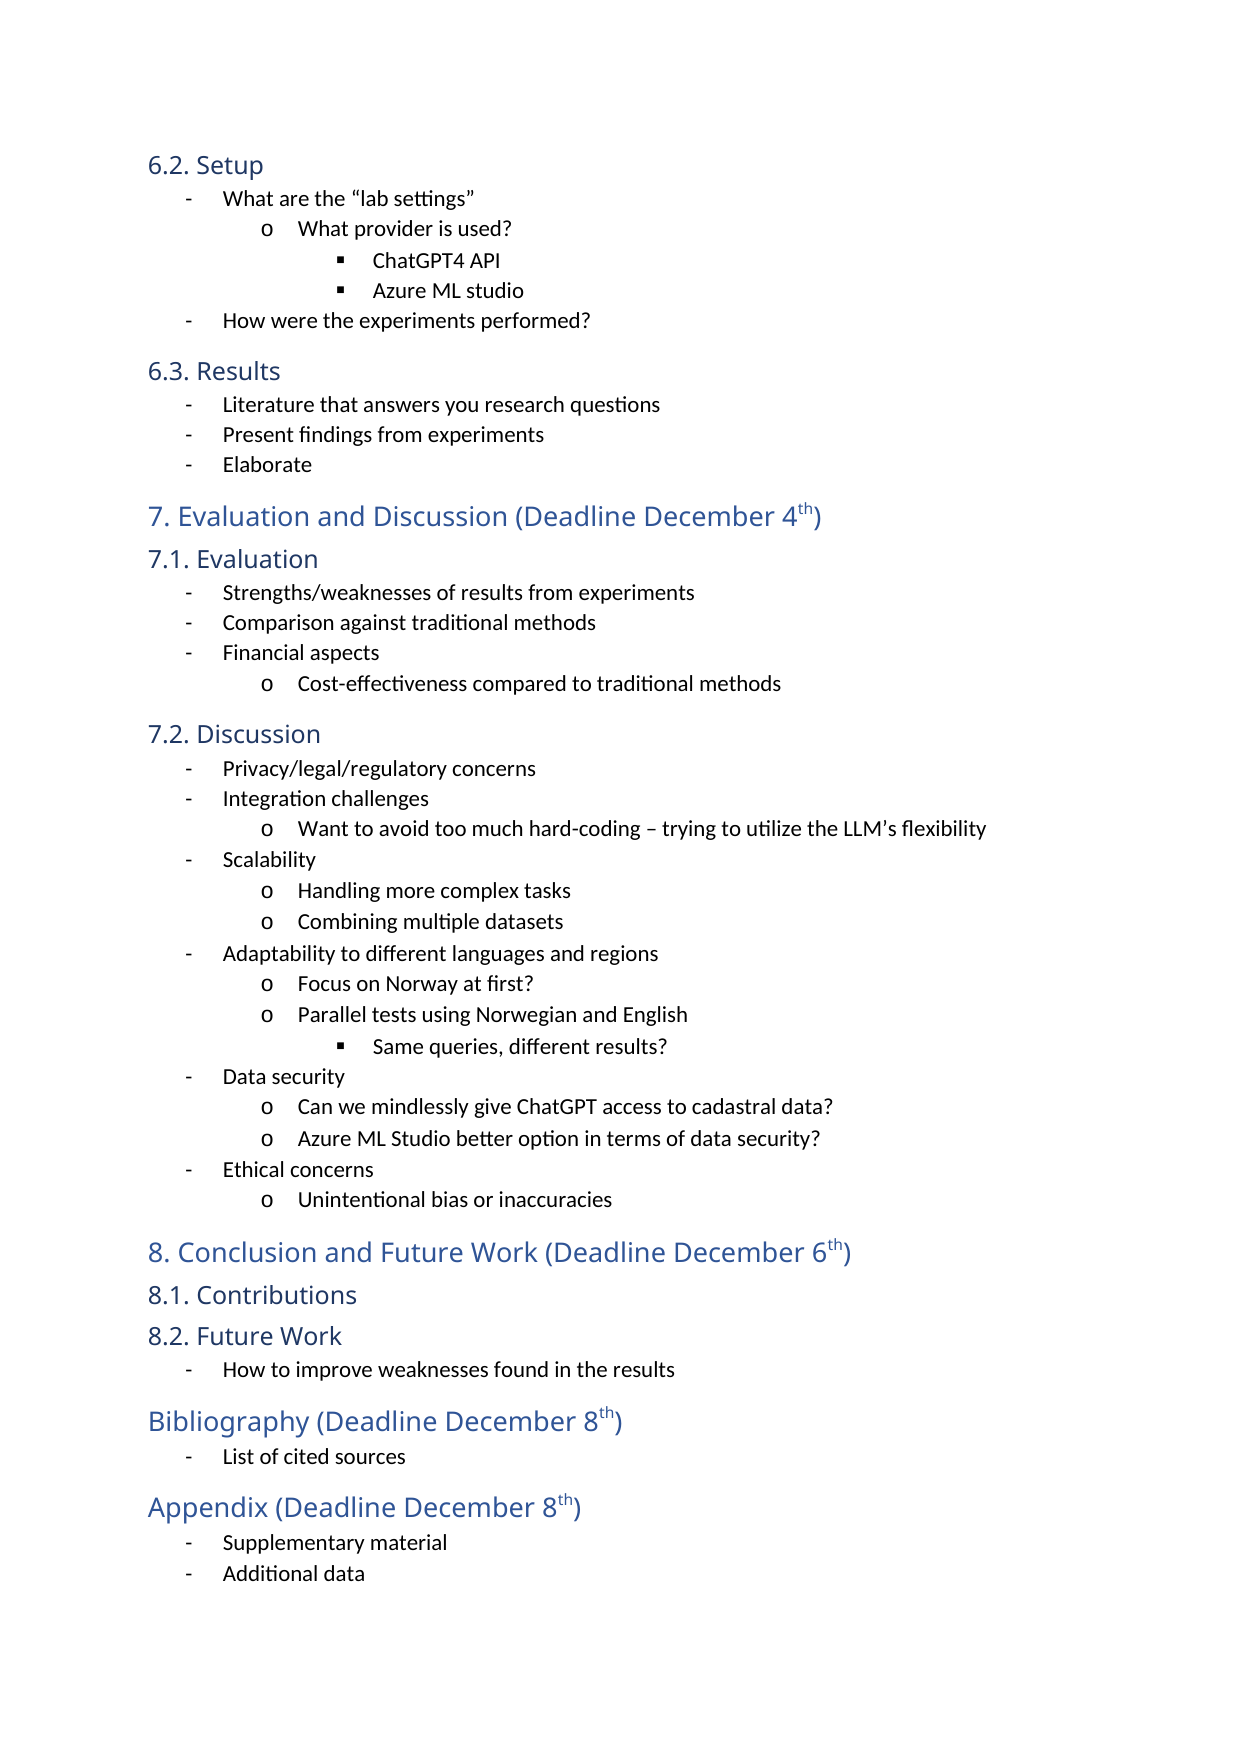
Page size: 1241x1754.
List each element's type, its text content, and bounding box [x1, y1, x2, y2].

list Azure ML Studio better option in terms of data security? [260, 1124, 1093, 1153]
subtitle Bibliography (Deadline December 8th) [148, 1402, 1093, 1439]
list Unintentional bias or inaccuracies [260, 1185, 1093, 1214]
subtitle 8.2. Future Work [148, 1318, 1093, 1352]
subtitle 7.1. Evaluation [148, 541, 1093, 575]
list ChatGPT4 API [335, 246, 1093, 274]
subtitle 6.3. Results [148, 353, 1093, 387]
list Same queries, different results? [335, 1032, 1093, 1060]
list Scalability [185, 846, 1093, 873]
list Azure ML studio [335, 276, 1093, 304]
list Privacy/legal/regulatory concerns [185, 754, 1093, 782]
list Parallel tests using Norwegian and English [260, 1000, 1093, 1029]
list Combining multiple datasets [260, 907, 1093, 936]
subtitle 8. Conclusion and Future Work (Deadline December 6th) [148, 1233, 1093, 1270]
list Ethical concerns [185, 1155, 1093, 1183]
list How were the experiments performed? [185, 306, 1093, 334]
list Present findings from experiments [185, 420, 1093, 448]
list Comparison against traditional methods [185, 608, 1093, 636]
list Want to avoid too much hard-coding – trying to utilize the LLM’s flexibility [260, 814, 1093, 843]
list Additional data [185, 1559, 1093, 1587]
list Can we mindlessly give ChatGPT access to cadastral data? [260, 1092, 1093, 1121]
list Financial aspects [185, 638, 1093, 667]
list What are the “lab settings” [185, 184, 1093, 212]
list Supplementary material [185, 1528, 1093, 1556]
list Handling more complex tasks [260, 876, 1093, 905]
list Focus on Norway at first? [260, 969, 1093, 998]
list Adaptability to different languages and regions [185, 939, 1093, 967]
list Strengths/weaknesses of results from experiments [185, 578, 1093, 606]
list Integration challenges [185, 784, 1093, 812]
list How to improve weaknesses found in the results [185, 1355, 1093, 1383]
subtitle 7.2. Discussion [148, 717, 1093, 751]
list What provider is used? [260, 214, 1093, 244]
list Literature that answers you research questions [185, 390, 1093, 418]
subtitle 7. Evaluation and Discussion (Deadline December 4th) [148, 497, 1093, 534]
subtitle 6.2. Setup [148, 148, 1093, 182]
list Data security [185, 1062, 1093, 1090]
list List of cited sources [185, 1442, 1093, 1470]
list Cost-effectiveness compared to traditional methods [260, 669, 1093, 698]
list Elaborate [185, 451, 1093, 478]
subtitle 8.1. Contributions [148, 1277, 1093, 1311]
subtitle Appendix (Deadline December 8th) [148, 1489, 1093, 1526]
